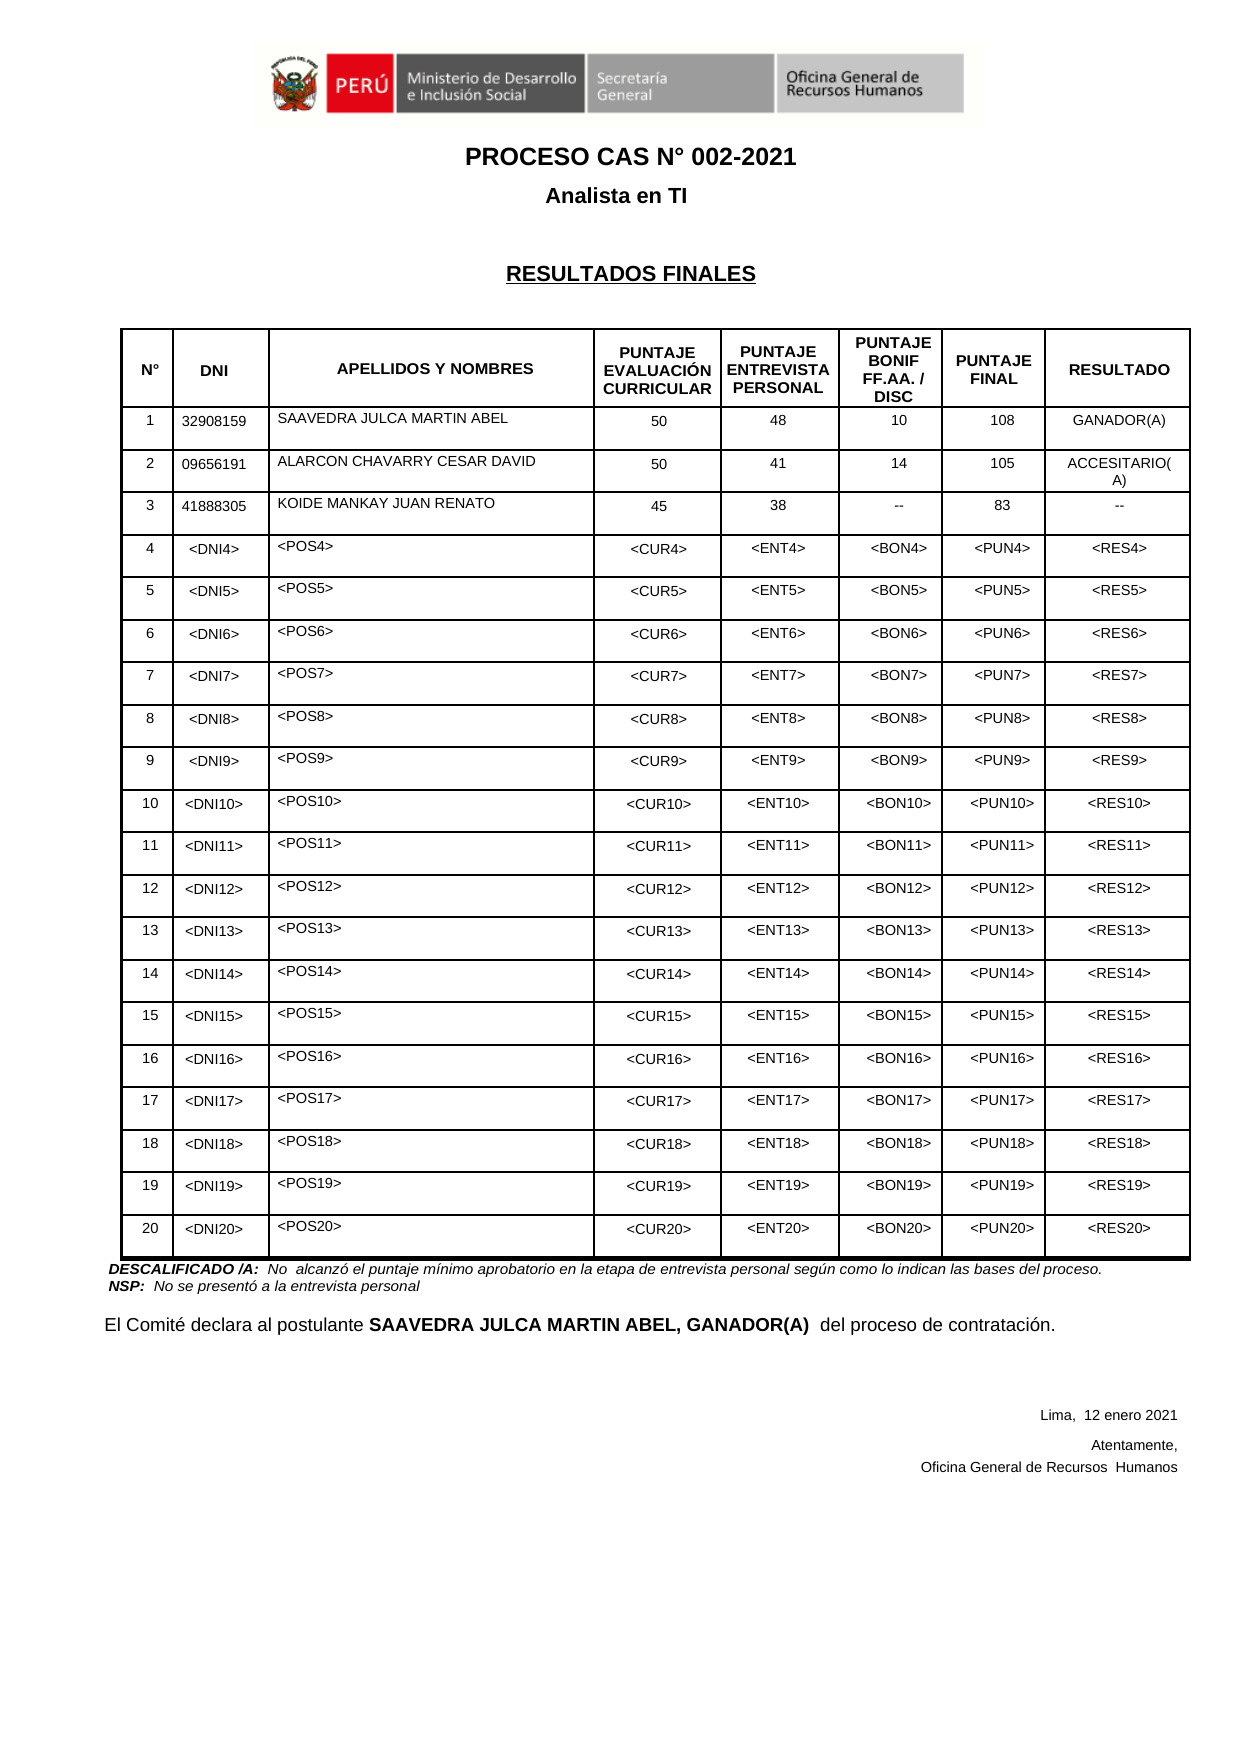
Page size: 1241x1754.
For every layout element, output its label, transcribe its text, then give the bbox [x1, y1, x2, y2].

table_cell <RES13> [1046, 918, 1189, 958]
table_cell <BON18> [840, 1131, 941, 1171]
table_header DNI [174, 330, 268, 406]
table_cell <RES14> [1046, 961, 1189, 1001]
table_cell <PUN11> [943, 833, 1044, 873]
text Atentamente, Oficina General de Recursos Humanos [917, 1437, 1178, 1476]
table_cell <PUN4> [943, 536, 1044, 576]
table_cell <CUR11> [595, 833, 720, 873]
table_cell <PUN7> [943, 663, 1044, 703]
table_cell <ENT4> [722, 536, 838, 576]
table_cell 7 [123, 663, 172, 703]
table_cell <RES4> [1046, 536, 1189, 576]
table_cell <CUR16> [595, 1046, 720, 1086]
table_header PUNTAJE EVALUACIÓN CURRICULAR [595, 330, 720, 406]
table_cell <RES7> [1046, 663, 1189, 703]
table_cell 8 [123, 706, 172, 746]
table_cell ALARCON CHAVARRY CESAR DAVID [270, 451, 593, 491]
table_cell <DNI8> [174, 706, 268, 746]
table_cell <CUR20> [595, 1216, 720, 1256]
table_cell <PUN9> [943, 748, 1044, 788]
table_cell <CUR13> [595, 918, 720, 958]
table_cell <PUN13> [943, 918, 1044, 958]
table_cell <BON8> [840, 706, 941, 746]
table_cell <RES8> [1046, 706, 1189, 746]
table_cell <RES19> [1046, 1173, 1189, 1213]
table_cell <ENT15> [722, 1003, 838, 1043]
table_cell <POS10> [270, 791, 593, 831]
table_cell <RES17> [1046, 1088, 1189, 1128]
table_cell <PUN14> [943, 961, 1044, 1001]
table_cell 2 [123, 451, 172, 491]
table_cell <POS20> [270, 1216, 593, 1256]
table_cell <POS17> [270, 1088, 593, 1128]
text El Comité declara al postulante SAAVEDRA JULCA MARTIN ABEL, GANADOR(A) del proceso de contratación. [104, 1313, 1188, 1335]
table_cell 50 [595, 451, 720, 491]
table_cell <POS6> [270, 621, 593, 661]
table_cell <DNI19> [174, 1173, 268, 1213]
table_cell <POS15> [270, 1003, 593, 1043]
text Analista en TI [239, 183, 993, 208]
table_cell <DNI11> [174, 833, 268, 873]
table_cell <PUN18> [943, 1131, 1044, 1171]
table_cell <DNI13> [174, 918, 268, 958]
table_cell <BON13> [840, 918, 941, 958]
table_cell <DNI9> [174, 748, 268, 788]
table_cell <RES20> [1046, 1216, 1189, 1256]
table_cell <PUN16> [943, 1046, 1044, 1086]
text RESULTADOS FINALES [269, 261, 993, 286]
table_cell <CUR5> [595, 578, 720, 618]
table_cell <BON11> [840, 833, 941, 873]
table_cell <RES16> [1046, 1046, 1189, 1086]
table_cell 32908159 [174, 408, 268, 448]
text PROCESO CAS N° 002-2021 [387, 142, 875, 171]
table_cell 20 [123, 1216, 172, 1256]
table_cell 38 [722, 493, 838, 533]
table_cell <POS8> [270, 706, 593, 746]
table_cell <RES15> [1046, 1003, 1189, 1043]
table_cell <POS12> [270, 876, 593, 916]
table_cell <PUN17> [943, 1088, 1044, 1128]
table_cell <PUN10> [943, 791, 1044, 831]
text DESCALIFICADO /A: No alcanzó el puntaje mínimo aprobatorio en la etapa de entrevista personal según como lo indican las bases del proceso. [108, 1261, 1128, 1277]
table_cell 50 [595, 408, 720, 448]
table_cell <CUR18> [595, 1131, 720, 1171]
table_header RESULTADO [1046, 330, 1189, 406]
table_cell <BON7> [840, 663, 941, 703]
table_cell 10 [840, 408, 941, 448]
table_cell <BON17> [840, 1088, 941, 1128]
table_cell <ENT7> [722, 663, 838, 703]
table_cell 14 [123, 961, 172, 1001]
table_cell 19 [123, 1173, 172, 1213]
table_cell <PUN12> [943, 876, 1044, 916]
table_cell -- [840, 493, 941, 533]
table_cell <POS19> [270, 1173, 593, 1213]
table_cell <DNI4> [174, 536, 268, 576]
table_header PUNTAJE FINAL [943, 330, 1044, 406]
table_cell <ENT20> [722, 1216, 838, 1256]
table_cell <CUR7> [595, 663, 720, 703]
table_cell <DNI5> [174, 578, 268, 618]
table_cell <BON9> [840, 748, 941, 788]
table_cell <RES11> [1046, 833, 1189, 873]
table_cell <BON6> [840, 621, 941, 661]
table_cell 09656191 [174, 451, 268, 491]
table_cell 12 [123, 876, 172, 916]
table_cell <BON19> [840, 1173, 941, 1213]
table_cell <DNI14> [174, 961, 268, 1001]
table_cell <CUR14> [595, 961, 720, 1001]
table_cell 41888305 [174, 493, 268, 533]
table_cell <POS13> [270, 918, 593, 958]
table_cell <DNI20> [174, 1216, 268, 1256]
picture [253, 41, 985, 131]
table_cell <CUR12> [595, 876, 720, 916]
table_cell <RES6> [1046, 621, 1189, 661]
table_cell 11 [123, 833, 172, 873]
table_cell <ENT17> [722, 1088, 838, 1128]
table_cell 16 [123, 1046, 172, 1086]
table_cell 6 [123, 621, 172, 661]
table_cell <DNI12> [174, 876, 268, 916]
table_cell <PUN19> [943, 1173, 1044, 1213]
text Lima, 12 enero 2021 [92, 1407, 1178, 1423]
table_cell <DNI18> [174, 1131, 268, 1171]
table_cell <CUR10> [595, 791, 720, 831]
table_cell KOIDE MANKAY JUAN RENATO [270, 493, 593, 533]
table_cell <BON12> [840, 876, 941, 916]
table_cell <BON10> [840, 791, 941, 831]
table_cell <PUN6> [943, 621, 1044, 661]
table_cell <CUR4> [595, 536, 720, 576]
table_cell <CUR15> [595, 1003, 720, 1043]
table_cell 41 [722, 451, 838, 491]
table_cell SAAVEDRA JULCA MARTIN ABEL [270, 408, 593, 448]
table_header PUNTAJE ENTREVISTA PERSONAL [722, 330, 838, 406]
table_cell <CUR19> [595, 1173, 720, 1213]
table_cell <POS7> [270, 663, 593, 703]
table_cell <ENT6> [722, 621, 838, 661]
table_cell <RES18> [1046, 1131, 1189, 1171]
table_cell <ENT13> [722, 918, 838, 958]
table_cell <PUN15> [943, 1003, 1044, 1043]
table_cell <BON15> [840, 1003, 941, 1043]
table_cell 9 [123, 748, 172, 788]
table_cell 45 [595, 493, 720, 533]
table_cell <CUR17> [595, 1088, 720, 1128]
table_cell <BON5> [840, 578, 941, 618]
table_cell 13 [123, 918, 172, 958]
table_cell <RES10> [1046, 791, 1189, 831]
table_cell 14 [840, 451, 941, 491]
table_cell 15 [123, 1003, 172, 1043]
table_cell <BON14> [840, 961, 941, 1001]
table_cell <POS16> [270, 1046, 593, 1086]
table_cell 105 [943, 451, 1044, 491]
table_cell 83 [943, 493, 1044, 533]
table_cell <PUN5> [943, 578, 1044, 618]
table_cell <ENT5> [722, 578, 838, 618]
text NSP: No se presentó a la entrevista personal [108, 1277, 1128, 1294]
table_cell 4 [123, 536, 172, 576]
table_cell <DNI15> [174, 1003, 268, 1043]
table_cell 3 [123, 493, 172, 533]
table_cell <BON20> [840, 1216, 941, 1256]
table_cell <ENT19> [722, 1173, 838, 1213]
table_header PUNTAJE BONIF FF.AA. / DISC [840, 330, 941, 406]
table_cell 108 [943, 408, 1044, 448]
table_cell <CUR6> [595, 621, 720, 661]
table_cell <RES9> [1046, 748, 1189, 788]
table_cell <CUR9> [595, 748, 720, 788]
table_cell <DNI6> [174, 621, 268, 661]
table_cell <POS14> [270, 961, 593, 1001]
table_cell <ENT18> [722, 1131, 838, 1171]
table_cell <ENT16> [722, 1046, 838, 1086]
table_cell 48 [722, 408, 838, 448]
table_cell <POS18> [270, 1131, 593, 1171]
table_cell <POS9> [270, 748, 593, 788]
table_cell <BON4> [840, 536, 941, 576]
table_cell <DNI16> [174, 1046, 268, 1086]
table_cell 18 [123, 1131, 172, 1171]
table_cell <DNI7> [174, 663, 268, 703]
table_cell <DNI10> [174, 791, 268, 831]
table_cell <ENT8> [722, 706, 838, 746]
table_cell <ENT14> [722, 961, 838, 1001]
table_cell <ENT9> [722, 748, 838, 788]
table_cell <CUR8> [595, 706, 720, 746]
table_cell <RES12> [1046, 876, 1189, 916]
table_cell <BON16> [840, 1046, 941, 1086]
table_header APELLIDOS Y NOMBRES [270, 330, 593, 406]
table_cell <POS11> [270, 833, 593, 873]
table_cell <DNI17> [174, 1088, 268, 1128]
table_cell GANADOR(A) [1046, 408, 1189, 448]
table_cell ACCESITARIO(A) [1046, 451, 1189, 491]
table_cell <PUN20> [943, 1216, 1044, 1256]
table_header N° [123, 330, 172, 406]
table_cell -- [1046, 493, 1189, 533]
table_cell <RES5> [1046, 578, 1189, 618]
table_cell <POS4> [270, 536, 593, 576]
table_cell 1 [123, 408, 172, 448]
table_cell <ENT11> [722, 833, 838, 873]
table_cell 17 [123, 1088, 172, 1128]
table_cell <ENT10> [722, 791, 838, 831]
table_cell <PUN8> [943, 706, 1044, 746]
table_cell <ENT12> [722, 876, 838, 916]
table_cell <POS5> [270, 578, 593, 618]
table_cell 5 [123, 578, 172, 618]
table_cell 10 [123, 791, 172, 831]
